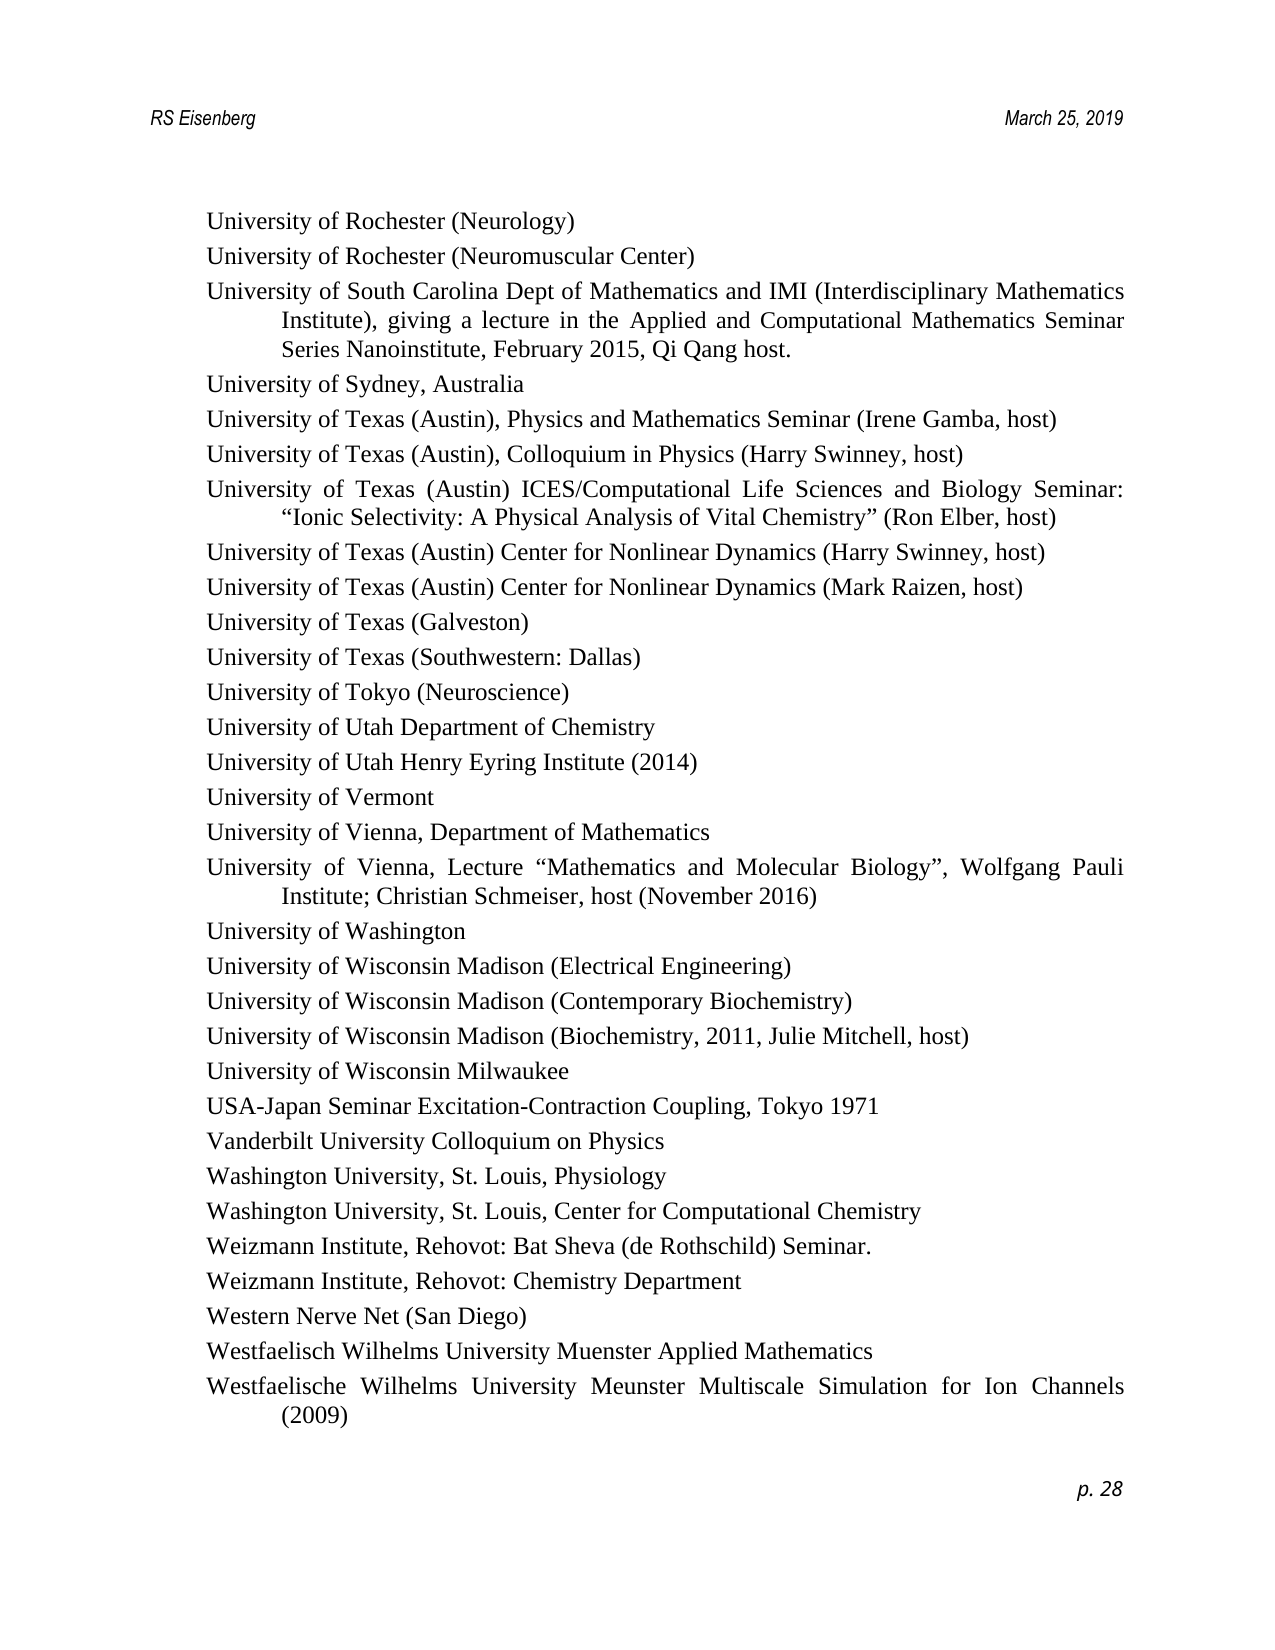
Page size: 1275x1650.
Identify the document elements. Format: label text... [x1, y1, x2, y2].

text University of Tokyo (Neuroscience) [206, 677, 1125, 706]
text Westfaelische Wilhelms University Meunster Multiscale Simulation for Ion Channels (2009) [206, 1371, 1125, 1429]
text University of Rochester (Neurology) [206, 206, 1125, 235]
text Western Nerve Net (San Diego) [206, 1301, 1125, 1330]
text University of Vermont [206, 782, 1125, 811]
text Washington University, St. Louis, Physiology [206, 1161, 1125, 1190]
text Westfaelisch Wilhelms University Muenster Applied Mathematics [206, 1336, 1125, 1365]
text University of Texas (Austin), Colloquium in Physics (Harry Swinney, host) [206, 439, 1125, 467]
text USA-Japan Seminar Excitation-Contraction Coupling, Tokyo 1971 [206, 1091, 1125, 1120]
text University of Texas (Austin) Center for Nonlinear Dynamics (Mark Raizen, host) [206, 572, 1125, 601]
text University of Vienna, Lecture “Mathematics and Molecular Biology”, Wolfgang Pauli Institute; Christian Schmeiser, host (November 2016) [206, 852, 1125, 910]
text University of Wisconsin Milwaukee [206, 1056, 1125, 1085]
text University of Texas (Austin) Center for Nonlinear Dynamics (Harry Swinney, host) [206, 537, 1125, 566]
text University of Texas (Southwestern: Dallas) [206, 642, 1125, 671]
text University of Texas (Austin), Physics and Mathematics Seminar (Irene Gamba, host) [206, 404, 1125, 432]
text University of Texas (Austin) ICES/Computational Life Sciences and Biology Seminar: “Ionic Selectivity: A Physical Analysis of Vital Chemistry” (Ron Elber, host) [206, 474, 1125, 531]
text University of Washington [206, 916, 1125, 945]
text Washington University, St. Louis, Center for Computational Chemistry [206, 1196, 1125, 1225]
text University of Wisconsin Madison (Biochemistry, 2011, Julie Mitchell, host) [206, 1021, 1125, 1050]
text University of Vienna, Department of Mathematics [206, 817, 1125, 846]
text University of Wisconsin Madison (Electrical Engineering) [206, 951, 1125, 980]
text University of Texas (Galveston) [206, 607, 1125, 636]
text Weizmann Institute, Rehovot: Bat Sheva (de Rothschild) Seminar. [206, 1231, 1125, 1260]
text University of Utah Department of Chemistry [206, 712, 1125, 741]
text University of Sydney, Australia [206, 369, 1125, 397]
text University of Utah Henry Eyring Institute (2014) [206, 747, 1125, 776]
text University of Wisconsin Madison (Contemporary Biochemistry) [206, 986, 1125, 1015]
text University of South Carolina Dept of Mathematics and IMI (Interdisciplinary Mathematics Institute), giving a lecture in the Applied and Computational Mathematics Seminar Series Nanoinstitute, February 2015, Qi Qang host. [206, 276, 1125, 362]
text University of Rochester (Neuromuscular Center) [206, 241, 1125, 270]
text Weizmann Institute, Rehovot: Chemistry Department [206, 1266, 1125, 1295]
text Vanderbilt University Colloquium on Physics [206, 1126, 1125, 1155]
